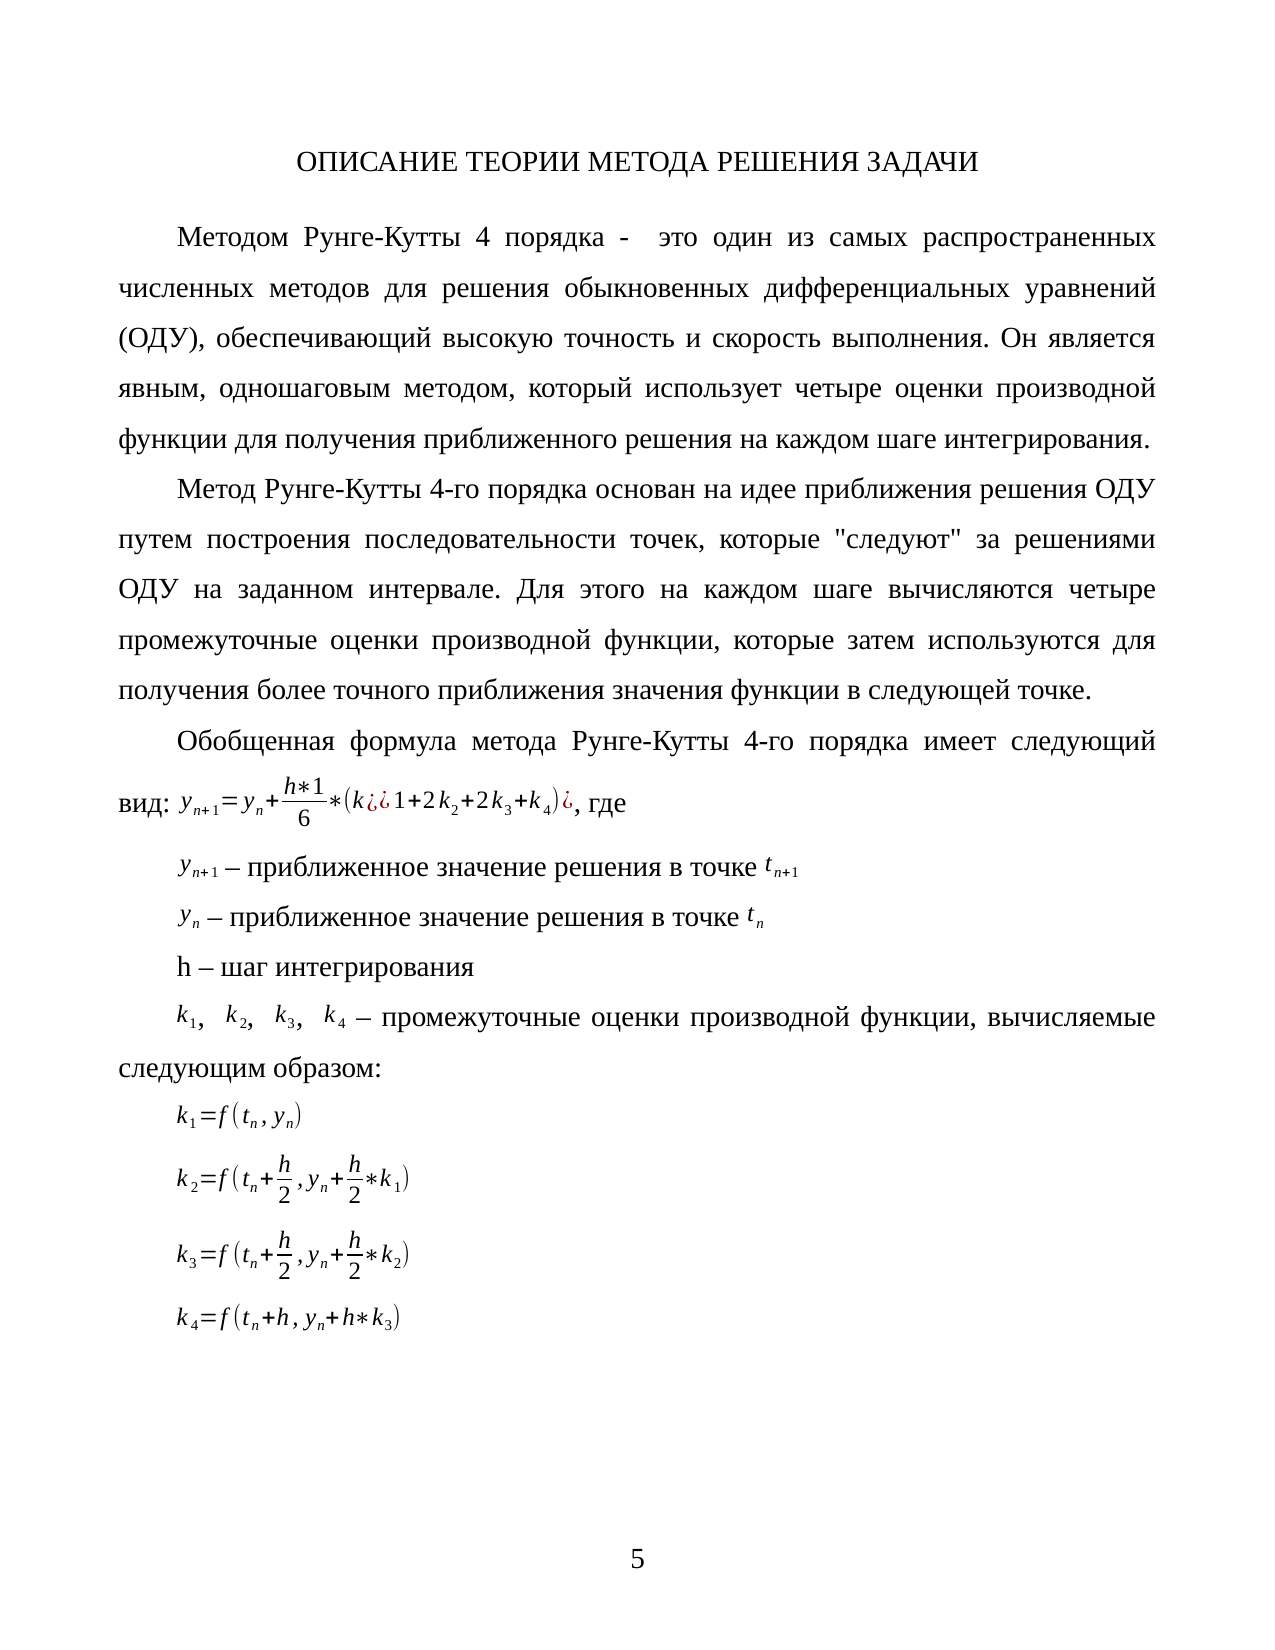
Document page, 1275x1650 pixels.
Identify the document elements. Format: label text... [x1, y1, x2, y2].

text – приближенное значение решения в точке [118, 899, 1157, 932]
text Обобщенная формула метода Рунге-Кутты 4-го порядка имеет следующий вид: , где [118, 723, 1157, 832]
text h – шаг интегрирования [118, 949, 1157, 983]
text Метод Рунге-Кутты 4-го порядка основан на идее приближения решения ОДУ путем построения последовательности точек, которые "следуют" за решениями ОДУ на заданном интервале. Для этого на каждом шаге вычисляются четыре промежуточные оценки производной функции, которые затем используются для получения более точного приближения значения функции в следующей точке. [118, 471, 1157, 706]
text – приближенное значение решения в точке [118, 849, 1157, 882]
text ОПИСание теории метода решения задачи [118, 144, 1157, 177]
text Методом Рунге-Кутты 4 порядка - это один из самых распространенных численных методов для решения обыкновенных дифференциальных уравнений (ОДУ), обеспечивающий высокую точность и скорость выполнения. Он является явным, одношаговым методом, который использует четыре оценки производной функции для получения приближенного решения на каждом шаге интегрирования. [118, 219, 1157, 454]
text , , , – промежуточные оценки производной функции, вычисляемые следующим образом: [118, 999, 1157, 1083]
